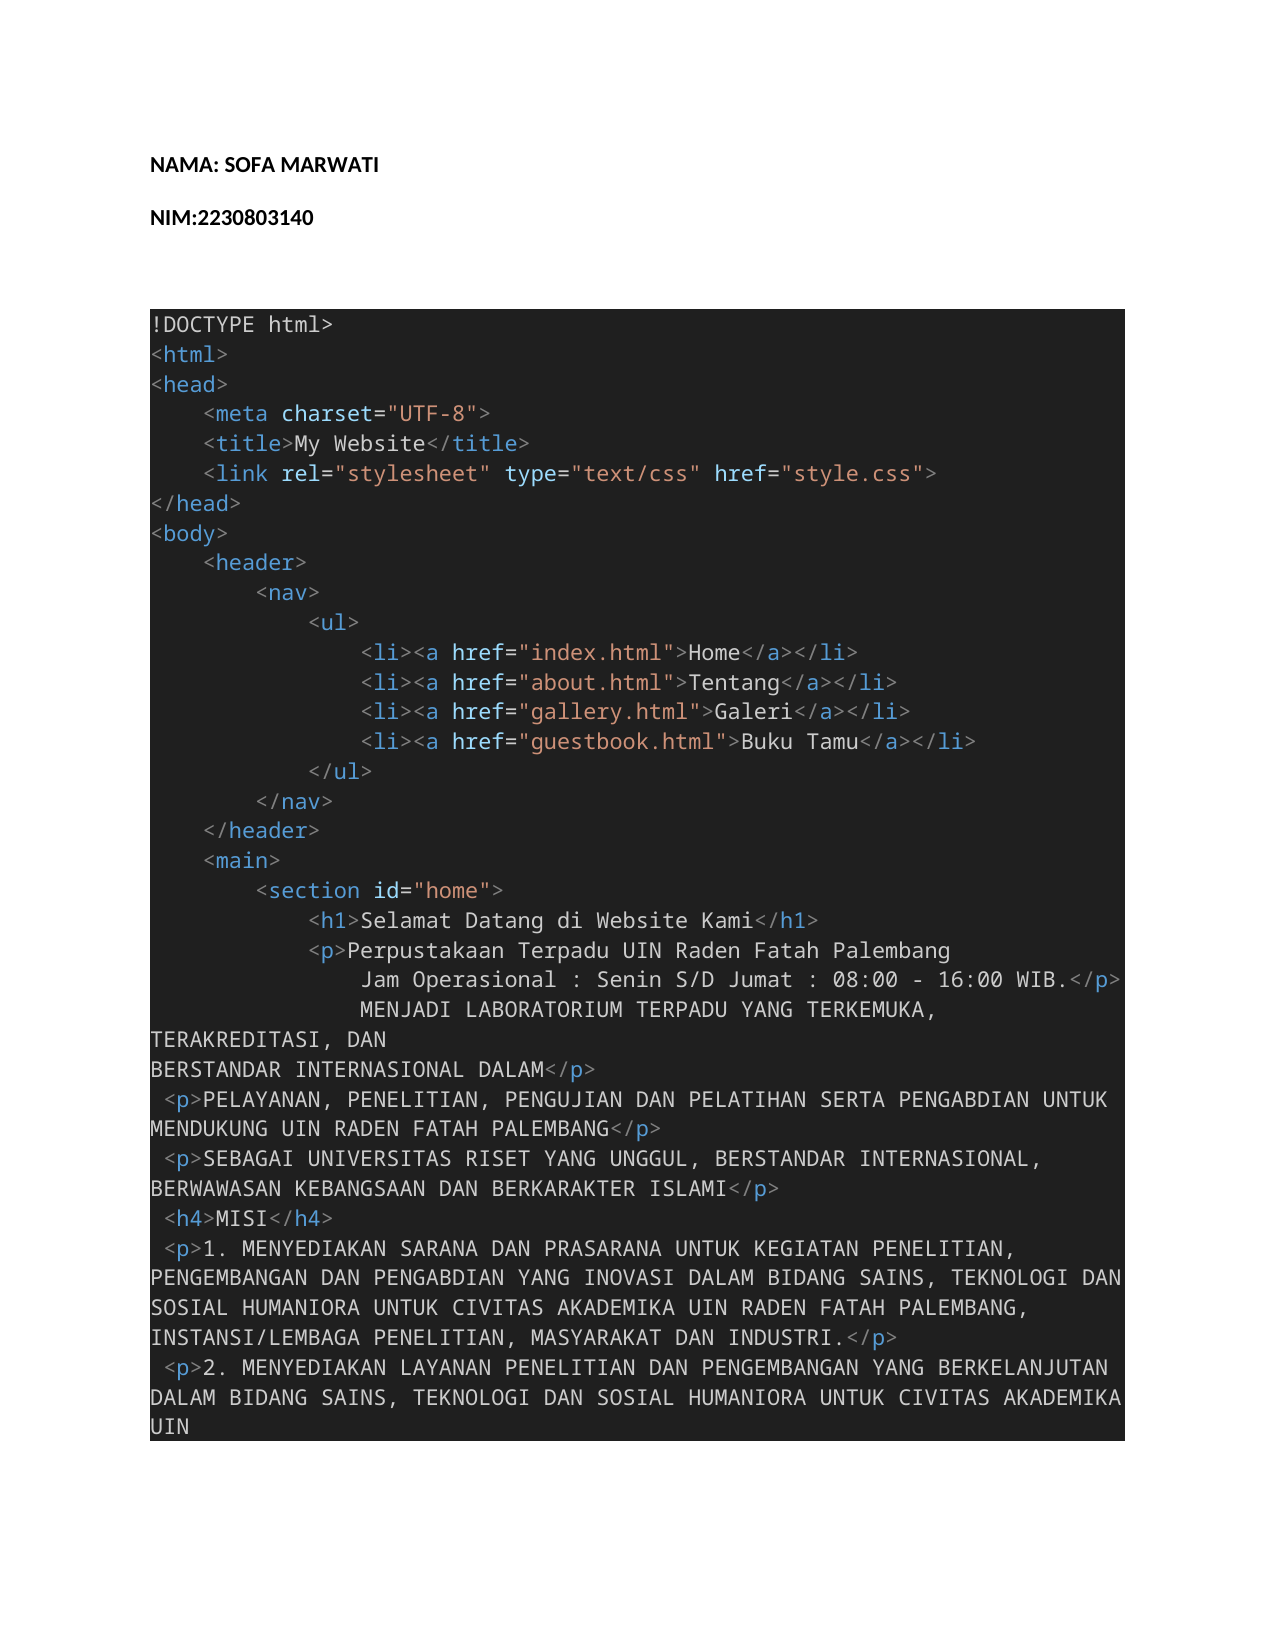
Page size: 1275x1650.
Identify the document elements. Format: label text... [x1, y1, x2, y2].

text <body> [150, 518, 1125, 547]
text <link rel="stylesheet" type="text/css" href="style.css"> [150, 458, 1125, 488]
text MENJADI LABORATORIUM TERPADU YANG TERKEMUKA, TERAKREDITASI, DAN [150, 994, 1125, 1054]
text </header> [150, 816, 1125, 845]
text <p>1. MENYEDIAKAN SARANA DAN PRASARANA UNTUK KEGIATAN PENELITIAN, [150, 1233, 1125, 1262]
text SOSIAL HUMANIORA UNTUK CIVITAS AKADEMIKA UIN RADEN FATAH PALEMBANG, [150, 1292, 1125, 1322]
text BERSTANDAR INTERNASIONAL DALAM</p> [150, 1054, 1125, 1084]
text <header> [150, 547, 1125, 577]
text </nav> [150, 786, 1125, 816]
text <li><a href="index.html">Home</a></li> [150, 637, 1125, 667]
text <p>PELAYANAN, PENELITIAN, PENGUJIAN DAN PELATIHAN SERTA PENGABDIAN UNTUK [150, 1084, 1125, 1113]
text <h4>MISI</h4> [150, 1203, 1125, 1233]
text <li><a href="guestbook.html">Buku Tamu</a></li> [150, 726, 1125, 756]
text BERWAWASAN KEBANGSAAN DAN BERKARAKTER ISLAMI</p> [150, 1173, 1125, 1203]
text !DOCTYPE html> [150, 309, 1125, 339]
text </ul> [150, 756, 1125, 786]
text NIM:2230803140 [150, 203, 1125, 231]
text DALAM BIDANG SAINS, TEKNOLOGI DAN SOSIAL HUMANIORA UNTUK CIVITAS AKADEMIKA UIN [150, 1382, 1125, 1441]
text PENGEMBANGAN DAN PENGABDIAN YANG INOVASI DALAM BIDANG SAINS, TEKNOLOGI DAN [150, 1262, 1125, 1292]
text <main> [150, 845, 1125, 875]
text NAMA: SOFA MARWATI [150, 150, 1125, 178]
text <nav> [150, 577, 1125, 607]
text </head> [150, 488, 1125, 518]
text MENDUKUNG UIN RADEN FATAH PALEMBANG</p> [150, 1113, 1125, 1143]
text Jam Operasional : Senin S/D Jumat : 08:00 - 16:00 WIB.</p> [150, 964, 1125, 994]
text <section id="home"> [150, 875, 1125, 905]
text <li><a href="gallery.html">Galeri</a></li> [150, 696, 1125, 726]
text <ul> [150, 607, 1125, 637]
text <li><a href="about.html">Tentang</a></li> [150, 667, 1125, 696]
text <head> [150, 369, 1125, 398]
text <p>2. MENYEDIAKAN LAYANAN PENELITIAN DAN PENGEMBANGAN YANG BERKELANJUTAN [150, 1352, 1125, 1382]
text <meta charset="UTF-8"> [150, 398, 1125, 428]
text <p>SEBAGAI UNIVERSITAS RISET YANG UNGGUL, BERSTANDAR INTERNASIONAL, [150, 1143, 1125, 1173]
text <p>Perpustakaan Terpadu UIN Raden Fatah Palembang [150, 935, 1125, 964]
text <h1>Selamat Datang di Website Kami</h1> [150, 905, 1125, 935]
text INSTANSI/LEMBAGA PENELITIAN, MASYARAKAT DAN INDUSTRI.</p> [150, 1322, 1125, 1352]
text <title>My Website</title> [150, 428, 1125, 458]
text <html> [150, 339, 1125, 369]
